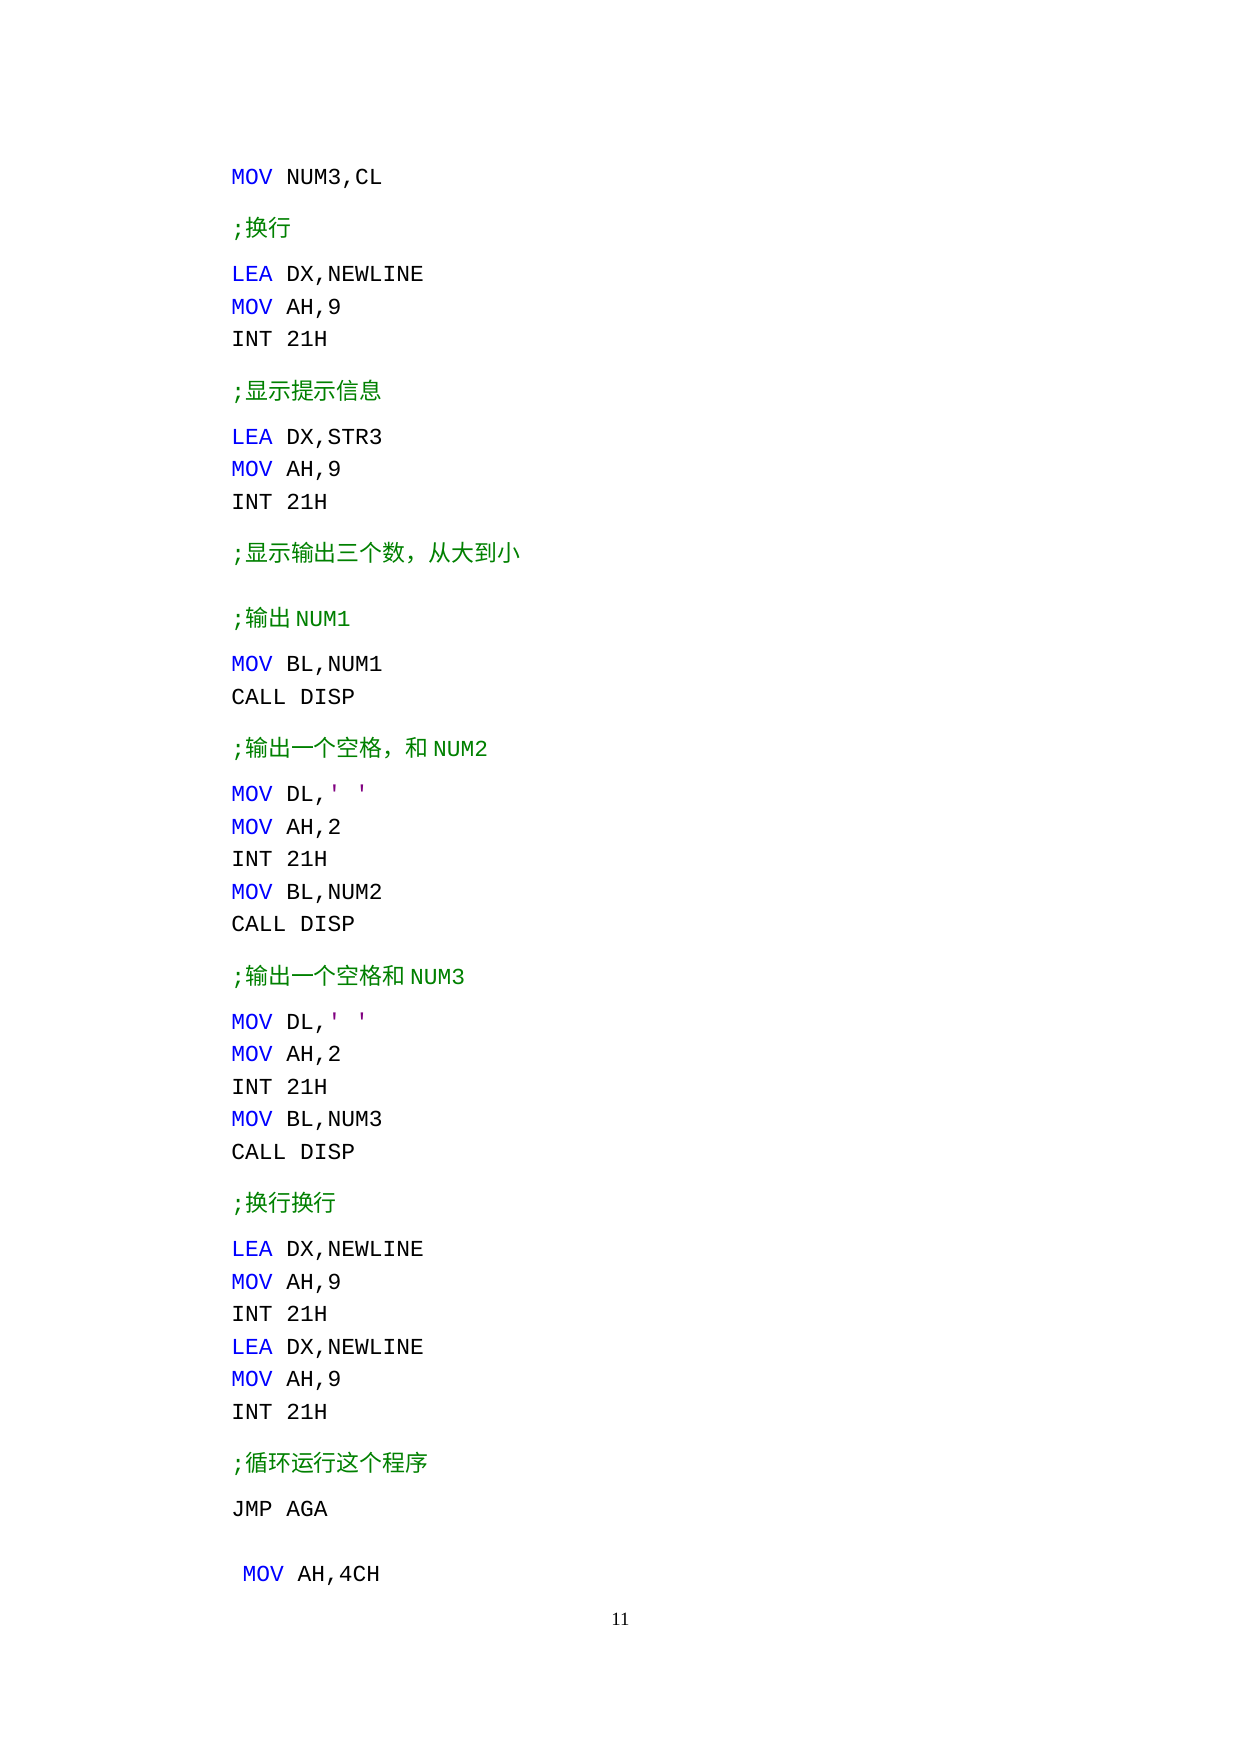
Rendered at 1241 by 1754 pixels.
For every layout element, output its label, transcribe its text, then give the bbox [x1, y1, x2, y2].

text INT 21H [187, 1299, 1053, 1332]
text MOV DL,' ' [187, 1007, 1053, 1039]
text MOV AH,9 [187, 292, 1053, 324]
text MOV AH,9 [187, 454, 1053, 487]
text ;循环运行这个程序 [187, 1429, 1053, 1494]
text MOV AH,9 [187, 1267, 1053, 1299]
text LEA DX,NEWLINE [187, 259, 1053, 292]
text ;换行换行 [187, 1169, 1053, 1234]
text LEA DX,STR3 [187, 422, 1053, 454]
text CALL DISP [187, 909, 1053, 942]
text MOV BL,NUM1 [187, 649, 1053, 682]
text INT 21H [187, 844, 1053, 877]
text INT 21H [187, 324, 1053, 357]
text MOV BL,NUM3 [187, 1104, 1053, 1137]
text MOV AH,2 [187, 1039, 1053, 1072]
text MOV NUM3,CL [187, 162, 1053, 194]
text CALL DISP [187, 1137, 1053, 1169]
text ;显示提示信息 [187, 357, 1053, 422]
text MOV AH,9 [187, 1364, 1053, 1397]
text ;输出一个空格和NUM3 [187, 942, 1053, 1007]
text MOV DL,' ' [187, 779, 1053, 812]
text MOV AH,4CH [187, 1559, 1053, 1592]
text LEA DX,NEWLINE [187, 1332, 1053, 1364]
text INT 21H [187, 1072, 1053, 1104]
text MOV BL,NUM2 [187, 877, 1053, 909]
text ;显示输出三个数，从大到小 [187, 519, 1053, 584]
text LEA DX,NEWLINE [187, 1234, 1053, 1267]
text INT 21H [187, 487, 1053, 519]
text JMP AGA [187, 1494, 1053, 1527]
text INT 21H [187, 1397, 1053, 1429]
text ;输出一个空格，和NUM2 [187, 714, 1053, 779]
text MOV AH,2 [187, 812, 1053, 844]
text ;输出NUM1 [187, 584, 1053, 649]
text ;换行 [187, 194, 1053, 259]
text CALL DISP [187, 682, 1053, 714]
